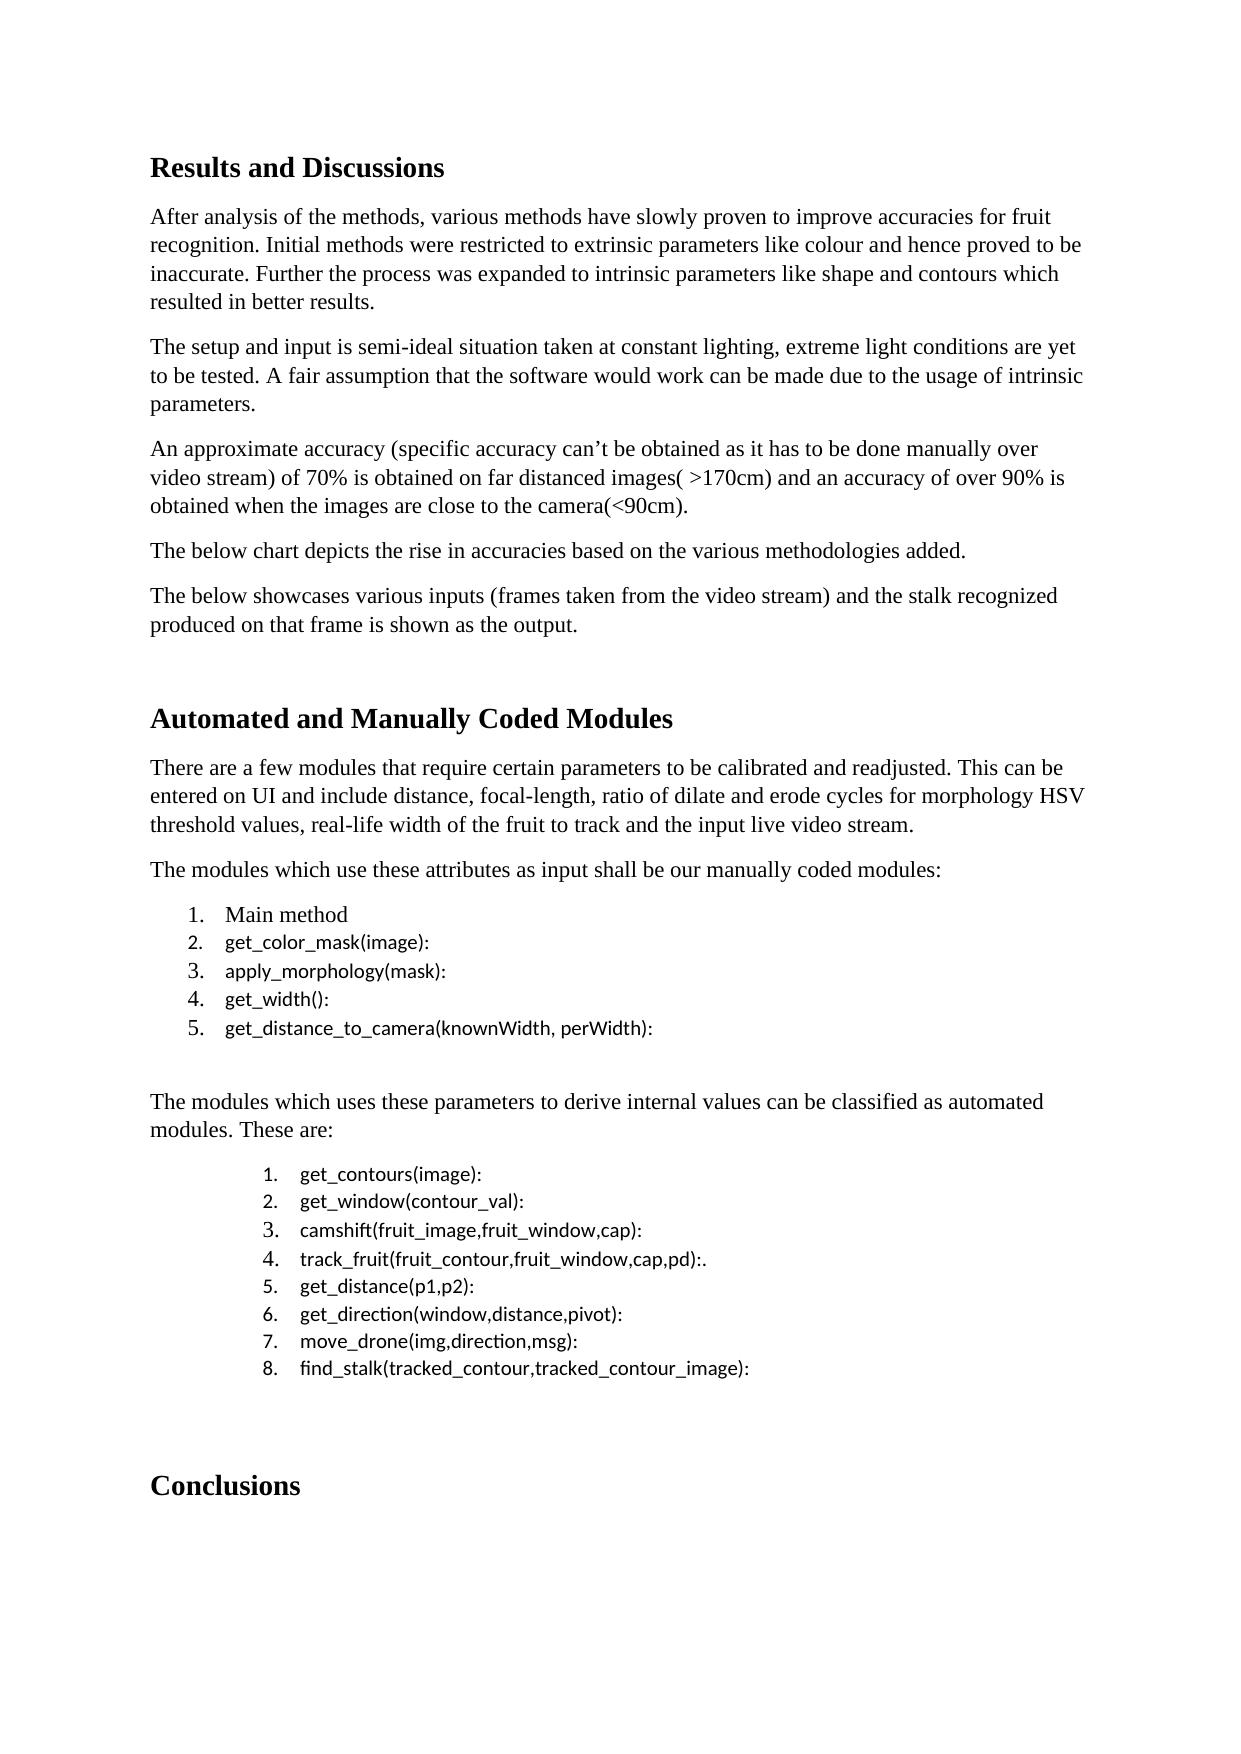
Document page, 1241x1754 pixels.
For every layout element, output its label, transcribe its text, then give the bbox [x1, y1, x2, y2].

list get_window(contour_val): [262, 1189, 1090, 1214]
list get_distance(p1,p2): [262, 1273, 1090, 1299]
list track_fruit(fruit_contour,fruit_window,cap,pd):. [262, 1245, 1090, 1271]
text The modules which uses these parameters to derive internal values can be classified as automated modules. These are: [150, 1088, 1090, 1142]
text The below chart depicts the rise in accuracies based on the various methodologies added. [150, 537, 1090, 563]
text Automated and Manually Coded Modules [150, 701, 1090, 734]
text An approximate accuracy (specific accuracy can’t be obtained as it has to be done manually over video stream) of 70% is obtained on far distanced images( >170cm) and an accuracy of over 90% is obtained when the images are close to the camera(<90cm). [150, 435, 1090, 518]
list find_stalk(tracked_contour,tracked_contour_image): [262, 1356, 1090, 1381]
list get_direction(window,distance,pivot): [262, 1301, 1090, 1326]
list camshift(fruit_image,fruit_window,cap): [262, 1216, 1090, 1243]
list get_color_mask(image): [187, 929, 1090, 955]
text Results and Discussions [150, 150, 1090, 183]
text The below showcases various inputs (frames taken from the video stream) and the stalk recognized produced on that frame is shown as the output. [150, 582, 1090, 637]
text There are a few modules that require certain parameters to be calibrated and readjusted. This can be entered on UI and include distance, focal-length, ratio of dilate and erode cycles for morphology HSV threshold values, real-life width of the fruit to track and the input live video stream. [150, 754, 1090, 837]
list get_distance_to_camera(knownWidth, perWidth): [187, 1014, 1090, 1041]
list get_width(): [187, 985, 1090, 1012]
list Conclusions [150, 1468, 1090, 1502]
list Main method [187, 901, 1090, 927]
text The modules which use these attributes as input shall be our manually coded modules: [150, 856, 1090, 882]
list get_contours(image): [262, 1161, 1090, 1187]
list move_drone(img,direction,msg): [262, 1328, 1090, 1353]
text After analysis of the methods, various methods have slowly proven to improve accuracies for fruit recognition. Initial methods were restricted to extrinsic parameters like colour and hence proved to be inaccurate. Further the process was expanded to intrinsic parameters like shape and contours which resulted in better results. [150, 203, 1090, 314]
text The setup and input is semi-ideal situation taken at constant lighting, extreme light conditions are yet to be tested. A fair assumption that the software would work can be made due to the usage of intrinsic parameters. [150, 333, 1090, 416]
list apply_morphology(mask): [187, 957, 1090, 983]
